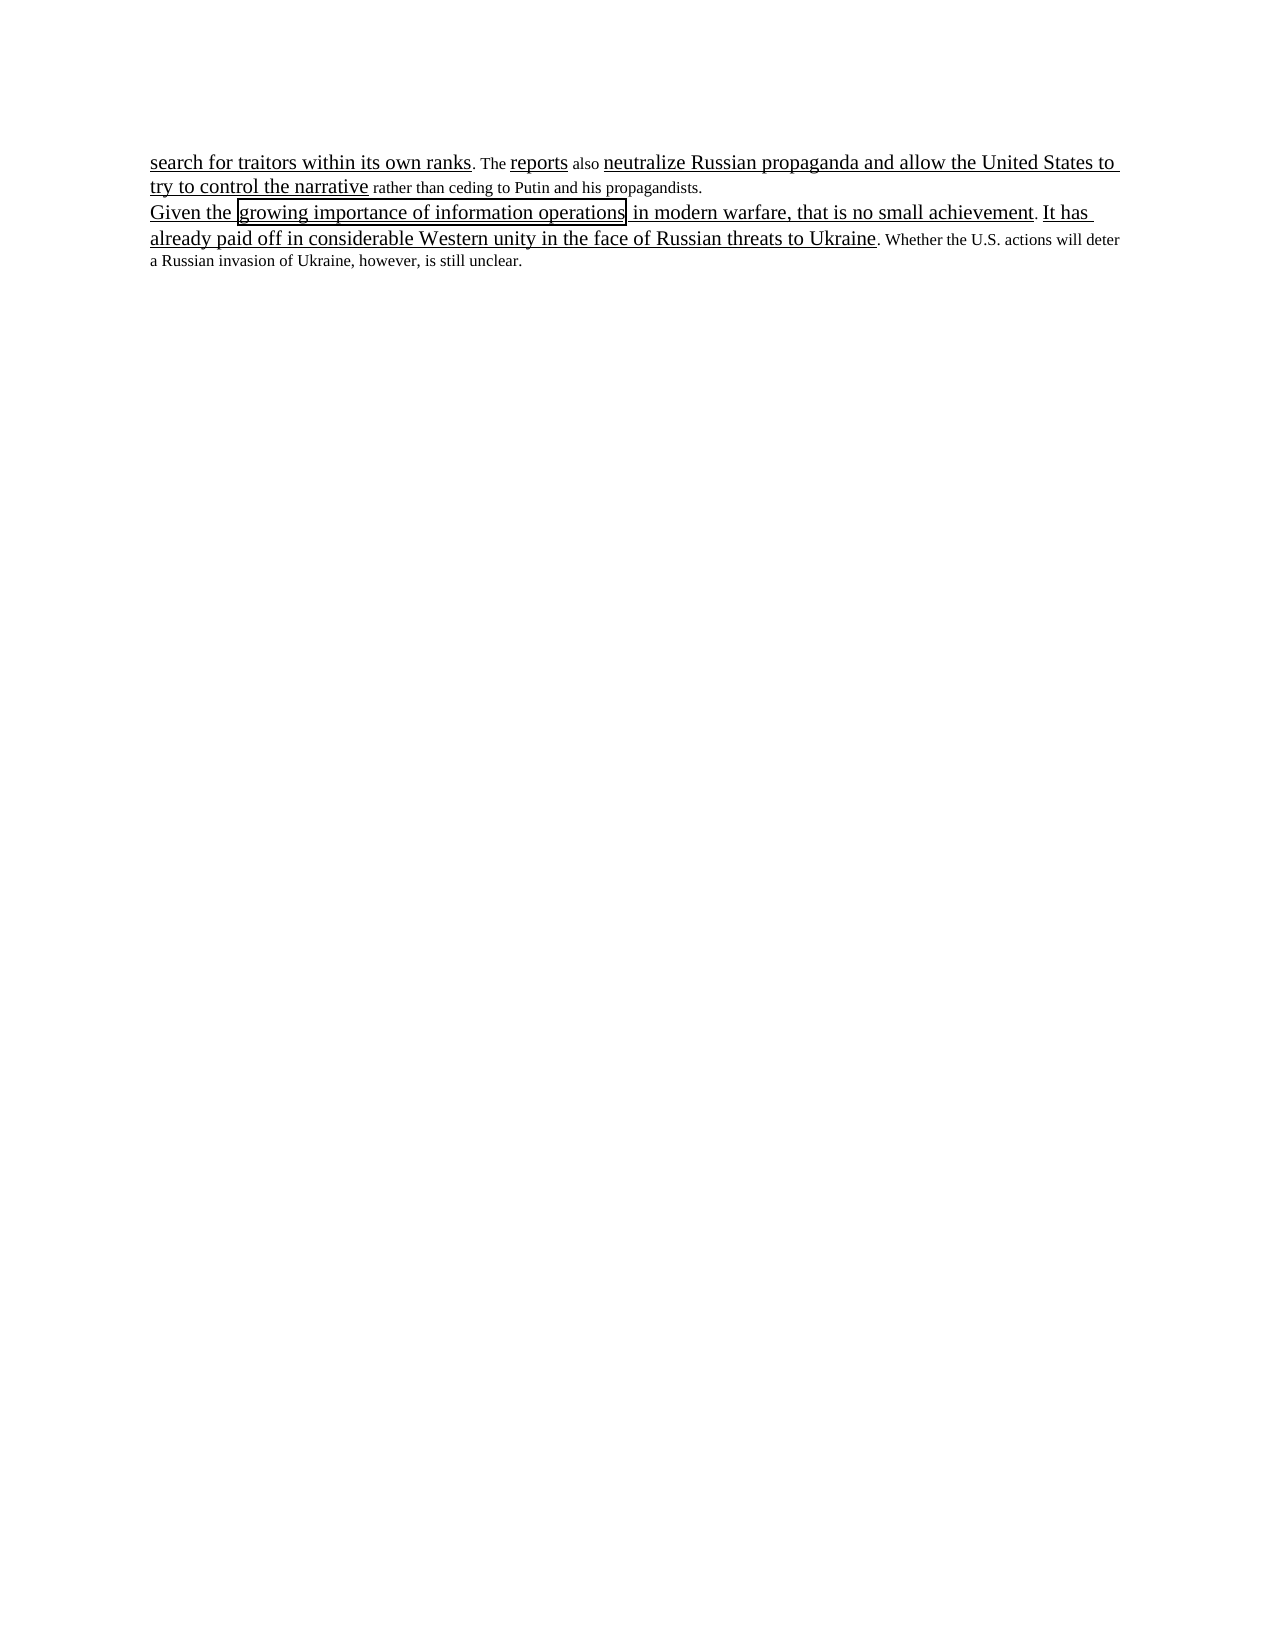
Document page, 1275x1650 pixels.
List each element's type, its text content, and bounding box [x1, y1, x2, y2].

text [150, 150, 1125, 198]
text Given the growing importance of information operations in modern warfare, that is no small achievement. It has already paid off in considerable Western unity in the face of Russian threats to Ukraine. Whether the U.S. actions will deter a Russian invasion of Ukraine, however, is still unclear. [150, 198, 1125, 269]
